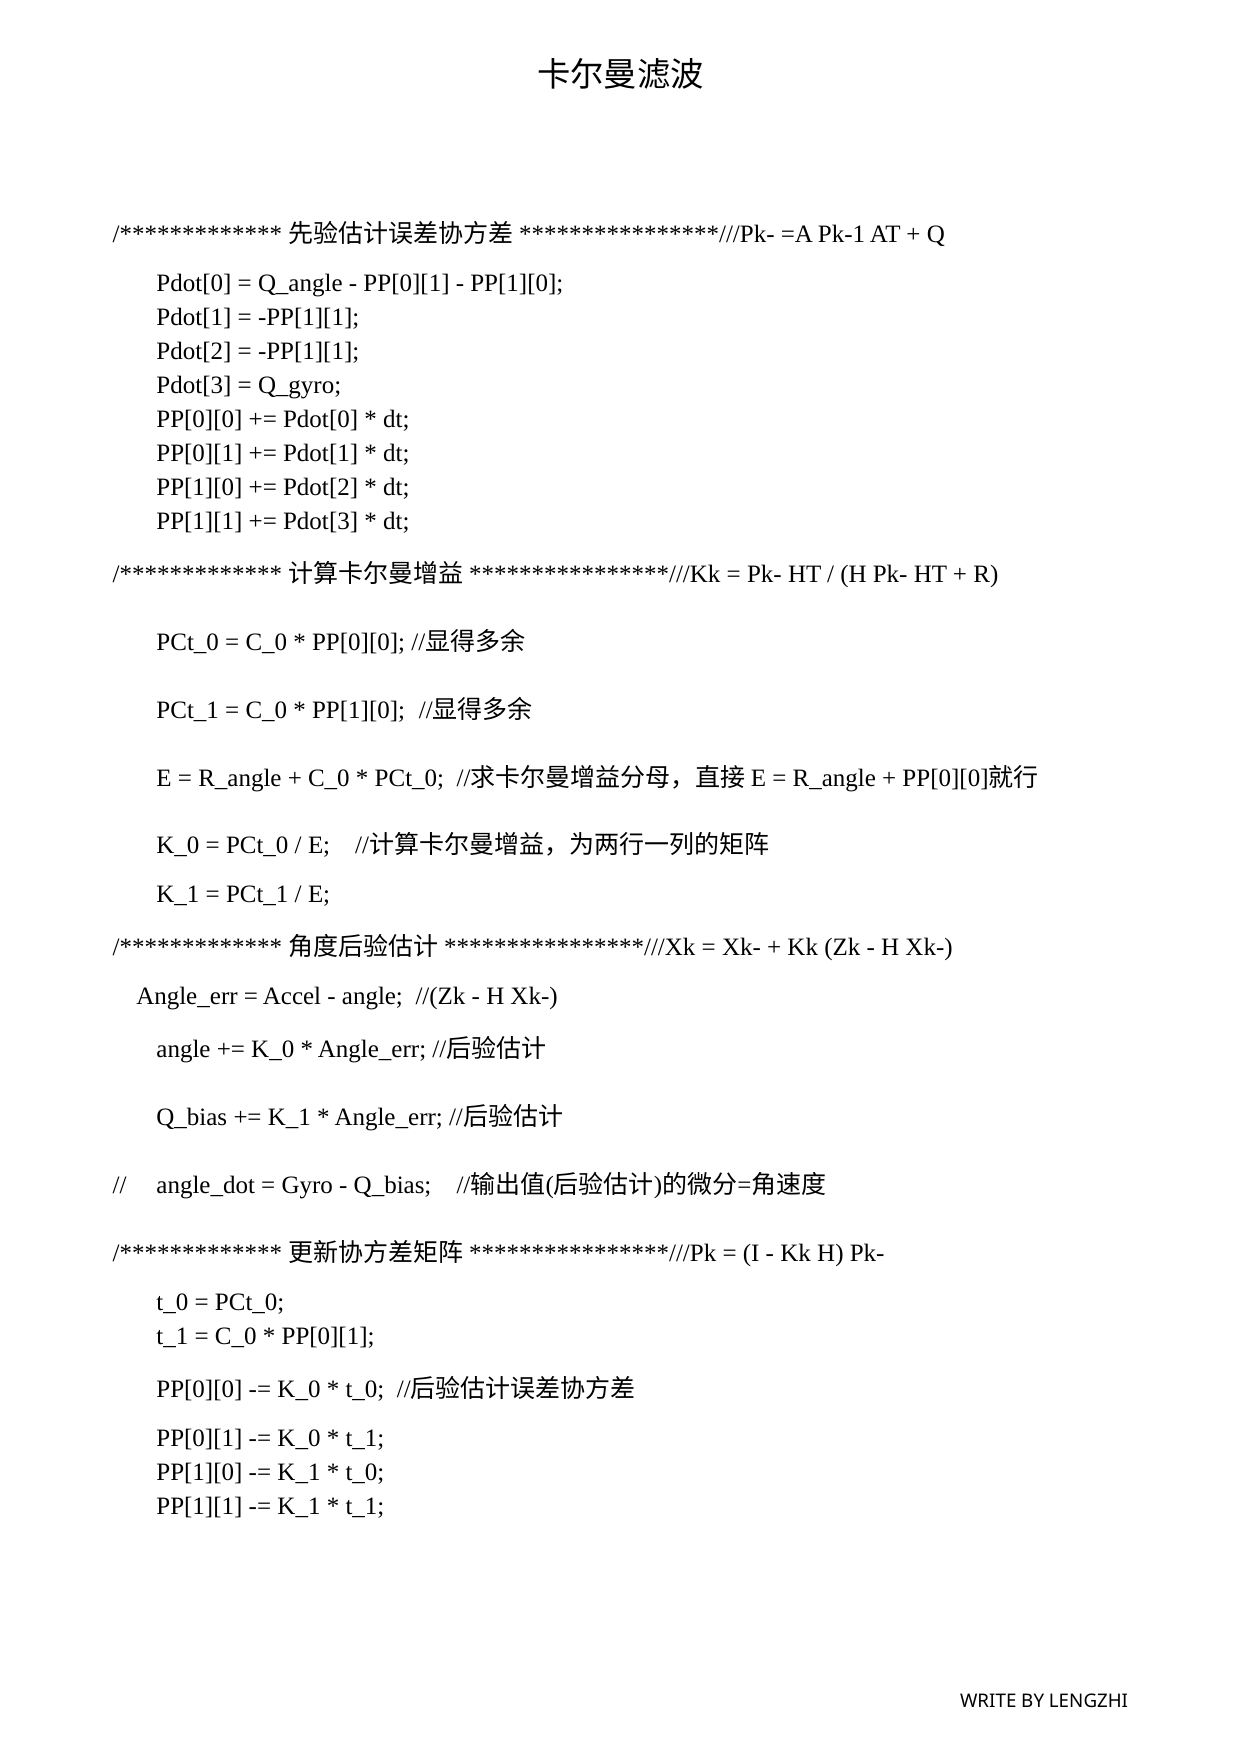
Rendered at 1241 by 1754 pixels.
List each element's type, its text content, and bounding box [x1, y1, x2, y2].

text Pdot[1] = -PP[1][1]; [112, 300, 1128, 334]
text /************* 角度后验估计 ****************///Xk = Xk- + Kk (Zk - H Xk-) [112, 911, 1128, 979]
text PP[0][0] += Pdot[0] * dt; [112, 402, 1128, 436]
text Angle_err = Accel - angle; //(Zk - H Xk-) [112, 979, 1128, 1013]
text Pdot[3] = Q_gyro; [112, 368, 1128, 402]
text t_0 = PCt_0; [112, 1284, 1128, 1318]
text /************* 更新协方差矩阵 ****************///Pk = (I - Kk H) Pk- [112, 1217, 1128, 1284]
text /************* 计算卡尔曼增益 ****************///Kk = Pk- HT / (H Pk- HT + R) [112, 537, 1128, 605]
text PP[1][1] -= K_1 * t_1; [112, 1488, 1128, 1522]
text K_1 = PCt_1 / E; [112, 877, 1128, 911]
text Pdot[0] = Q_angle - PP[0][1] - PP[1][0]; [112, 266, 1128, 300]
text Pdot[2] = -PP[1][1]; [112, 334, 1128, 368]
text K_0 = PCt_0 / E; //计算卡尔曼增益，为两行一列的矩阵 [112, 809, 1128, 877]
text PCt_0 = C_0 * PP[0][0]; //显得多余 [112, 605, 1128, 673]
text PP[0][0] -= K_0 * t_0; //后验估计误差协方差 [112, 1352, 1128, 1420]
text PCt_1 = C_0 * PP[1][0]; //显得多余 [112, 673, 1128, 741]
text angle += K_0 * Angle_err; //后验估计 [112, 1013, 1128, 1081]
text PP[1][0] += Pdot[2] * dt; [112, 469, 1128, 503]
text /************* 先验估计误差协方差 ****************///Pk- =A Pk-1 AT + Q [112, 198, 1128, 266]
text PP[0][1] -= K_0 * t_1; [112, 1420, 1128, 1454]
text E = R_angle + C_0 * PCt_0; //求卡尔曼增益分母，直接E = R_angle + PP[0][0]就行 [112, 741, 1128, 809]
text // angle_dot = Gyro - Q_bias; //输出值(后验估计)的微分=角速度 [112, 1149, 1128, 1217]
text Q_bias += K_1 * Angle_err; //后验估计 [112, 1081, 1128, 1149]
text PP[0][1] += Pdot[1] * dt; [112, 436, 1128, 469]
text t_1 = C_0 * PP[0][1]; [112, 1318, 1128, 1352]
text PP[1][0] -= K_1 * t_0; [112, 1454, 1128, 1488]
text PP[1][1] += Pdot[3] * dt; [112, 503, 1128, 537]
